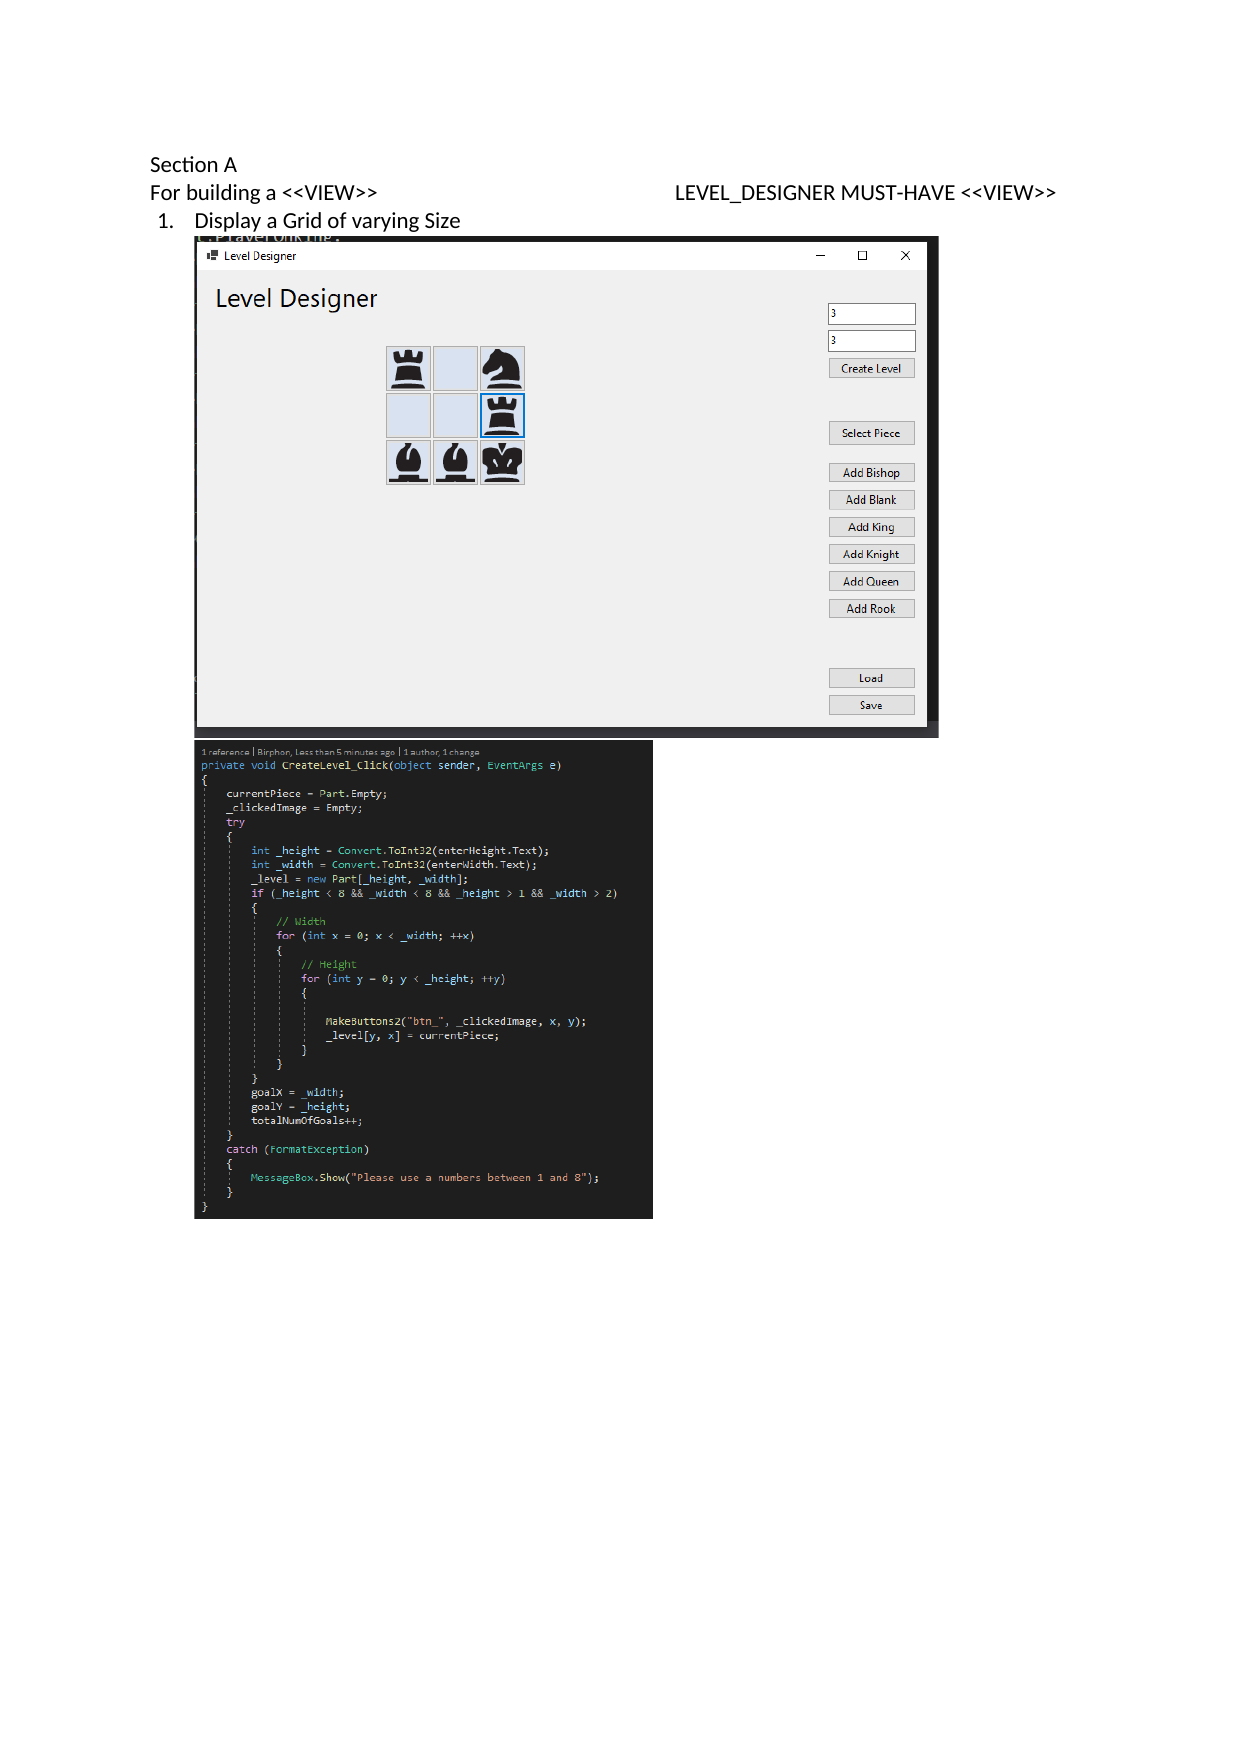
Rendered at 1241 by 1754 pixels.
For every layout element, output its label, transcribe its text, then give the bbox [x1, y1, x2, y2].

picture [194, 236, 939, 738]
text For building a <<VIEW>> LEVEL_DESIGNER MUST-HAVE <<VIEW>> [150, 178, 1090, 206]
list Display a Grid of varying Size [157, 206, 1090, 234]
text Section A [150, 150, 1090, 178]
picture [194, 740, 653, 1219]
